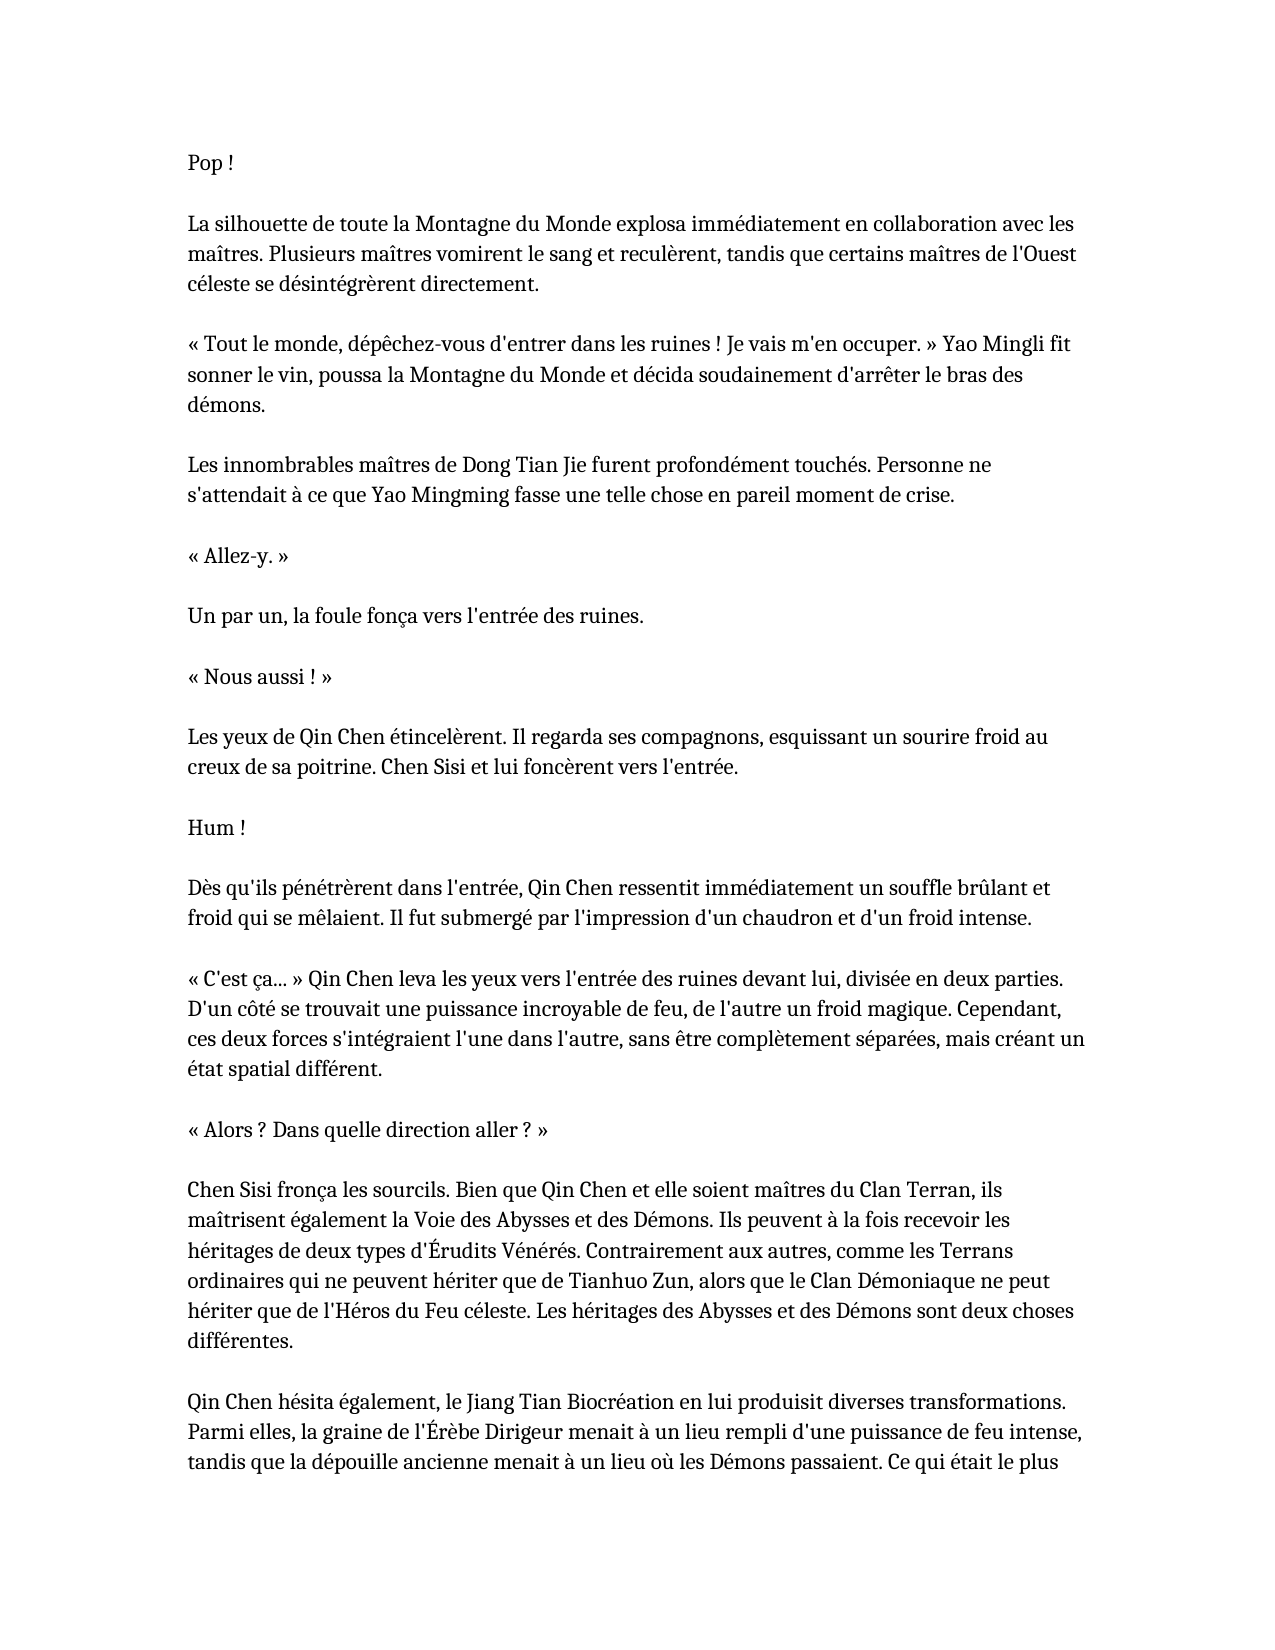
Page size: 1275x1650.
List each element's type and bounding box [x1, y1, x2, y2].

text [187, 150, 1087, 1475]
